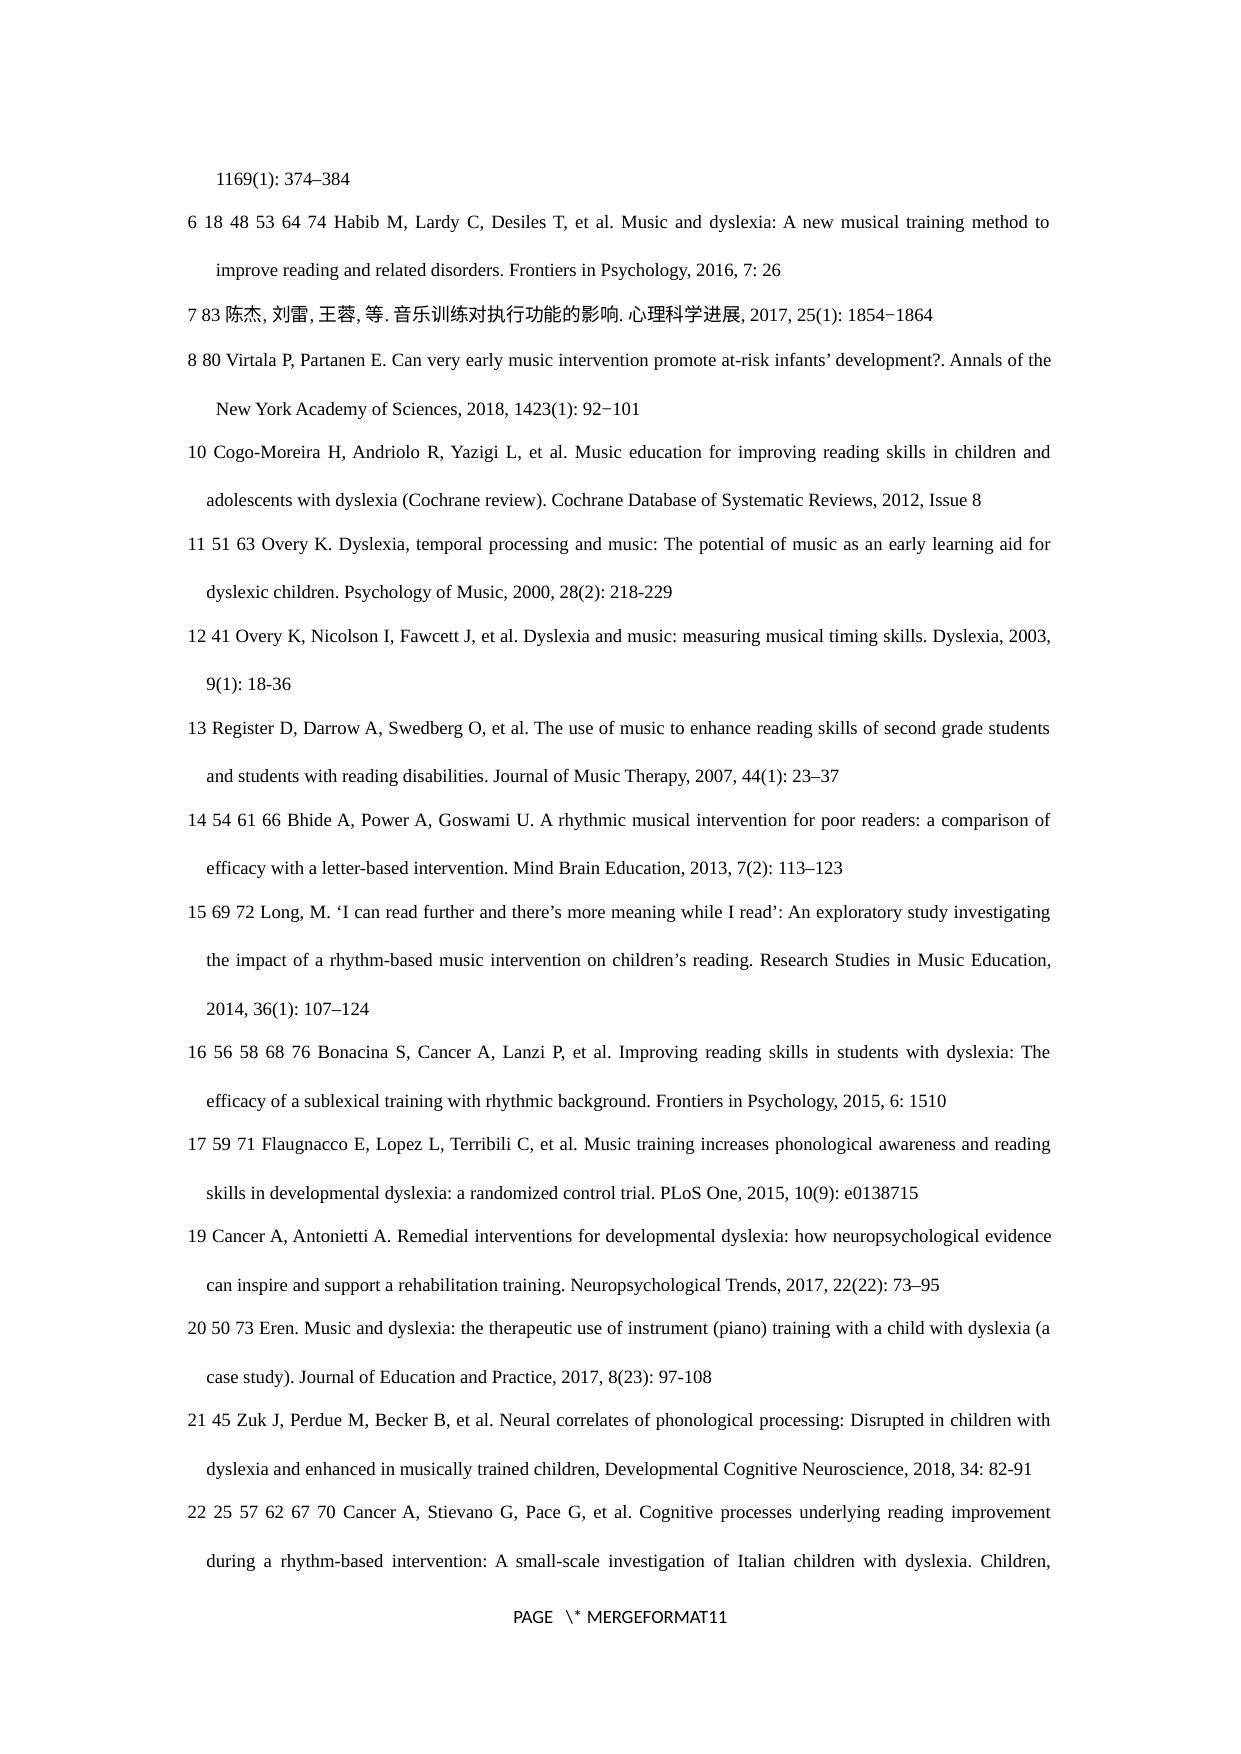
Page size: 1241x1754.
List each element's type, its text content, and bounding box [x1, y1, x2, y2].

text 20 50 73 Eren. Music and dyslexia: the therapeutic use of instrument (piano) training with a child with dyslexia (a case study). Journal of Education and Practice, 2017, 8(23): 97-108 [187, 1312, 1053, 1393]
text 13 Register D, Darrow A, Swedberg O, et al. The use of music to enhance reading skills of second grade students and students with reading disabilities. Journal of Music Therapy, 2007, 44(1): 23–37 [187, 711, 1053, 792]
text 21 45 Zuk J, Perdue M, Becker B, et al. Neural correlates of phonological processing: Disrupted in children with dyslexia and enhanced in musically trained children, Developmental Cognitive Neuroscience, 2018, 34: 82-91 [187, 1404, 1053, 1485]
text 12 41 Overy K, Nicolson I, Fawcett J, et al. Dyslexia and music: measuring musical timing skills. Dyslexia, 2003, 9(1): 18-36 [187, 619, 1053, 700]
text 17 59 71 Flaugnacco E, Lopez L, Terribili C, et al. Music training increases phonological awareness and reading skills in developmental dyslexia: a randomized control trial. PLoS One, 2015, 10(9): e0138715 [187, 1128, 1053, 1209]
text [187, 162, 1053, 194]
text 11 51 63 Overy K. Dyslexia, temporal processing and music: The potential of music as an early learning aid for dyslexic children. Psychology of Music, 2000, 28(2): 218-229 [187, 527, 1053, 608]
text 19 Cancer A, Antonietti A. Remedial interventions for developmental dyslexia: how neuropsychological evidence can inspire and support a rehabilitation training. Neuropsychological Trends, 2017, 22(22): 73–95 [187, 1220, 1053, 1301]
text 15 69 72 Long, M. ‘I can read further and there’s more meaning while I read’: An exploratory study investigating the impact of a rhythm-based music intervention on children’s reading. Research Studies in Music Education, 2014, 36(1): 107–124 [187, 895, 1053, 1025]
text 10 Cogo-Moreira H, Andriolo R, Yazigi L, et al. Music education for improving reading skills in children and adolescents with dyslexia (Cochrane review). Cochrane Database of Systematic Reviews, 2012, Issue 8 [187, 435, 1053, 516]
text 8 80 Virtala P, Partanen E. Can very early music intervention promote at-risk infants’ development?. Annals of the New York Academy of Sciences, 2018, 1423(1): 92−101 [187, 343, 1053, 424]
text 14 54 61 66 Bhide A, Power A, Goswami U. A rhythmic musical intervention for poor readers: a comparison of efficacy with a letter-based intervention. Mind Brain Education, 2013, 7(2): 113–123 [187, 803, 1053, 884]
text 6 18 48 53 64 74 Habib M, Lardy C, Desiles T, et al. Music and dyslexia: A new musical training method to improve reading and related disorders. Frontiers in Psychology, 2016, 7: 26 [187, 205, 1053, 286]
text 16 56 58 68 76 Bonacina S, Cancer A, Lanzi P, et al. Improving reading skills in students with dyslexia: The efficacy of a sublexical training with rhythmic background. Frontiers in Psychology, 2015, 6: 1510 [187, 1036, 1053, 1117]
text 7 83 陈杰, 刘雷, 王蓉, 等. 音乐训练对执行功能的影响. 心理科学进展, 2017, 25(1): 1854−1864 [187, 297, 1053, 330]
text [187, 1496, 1053, 1577]
